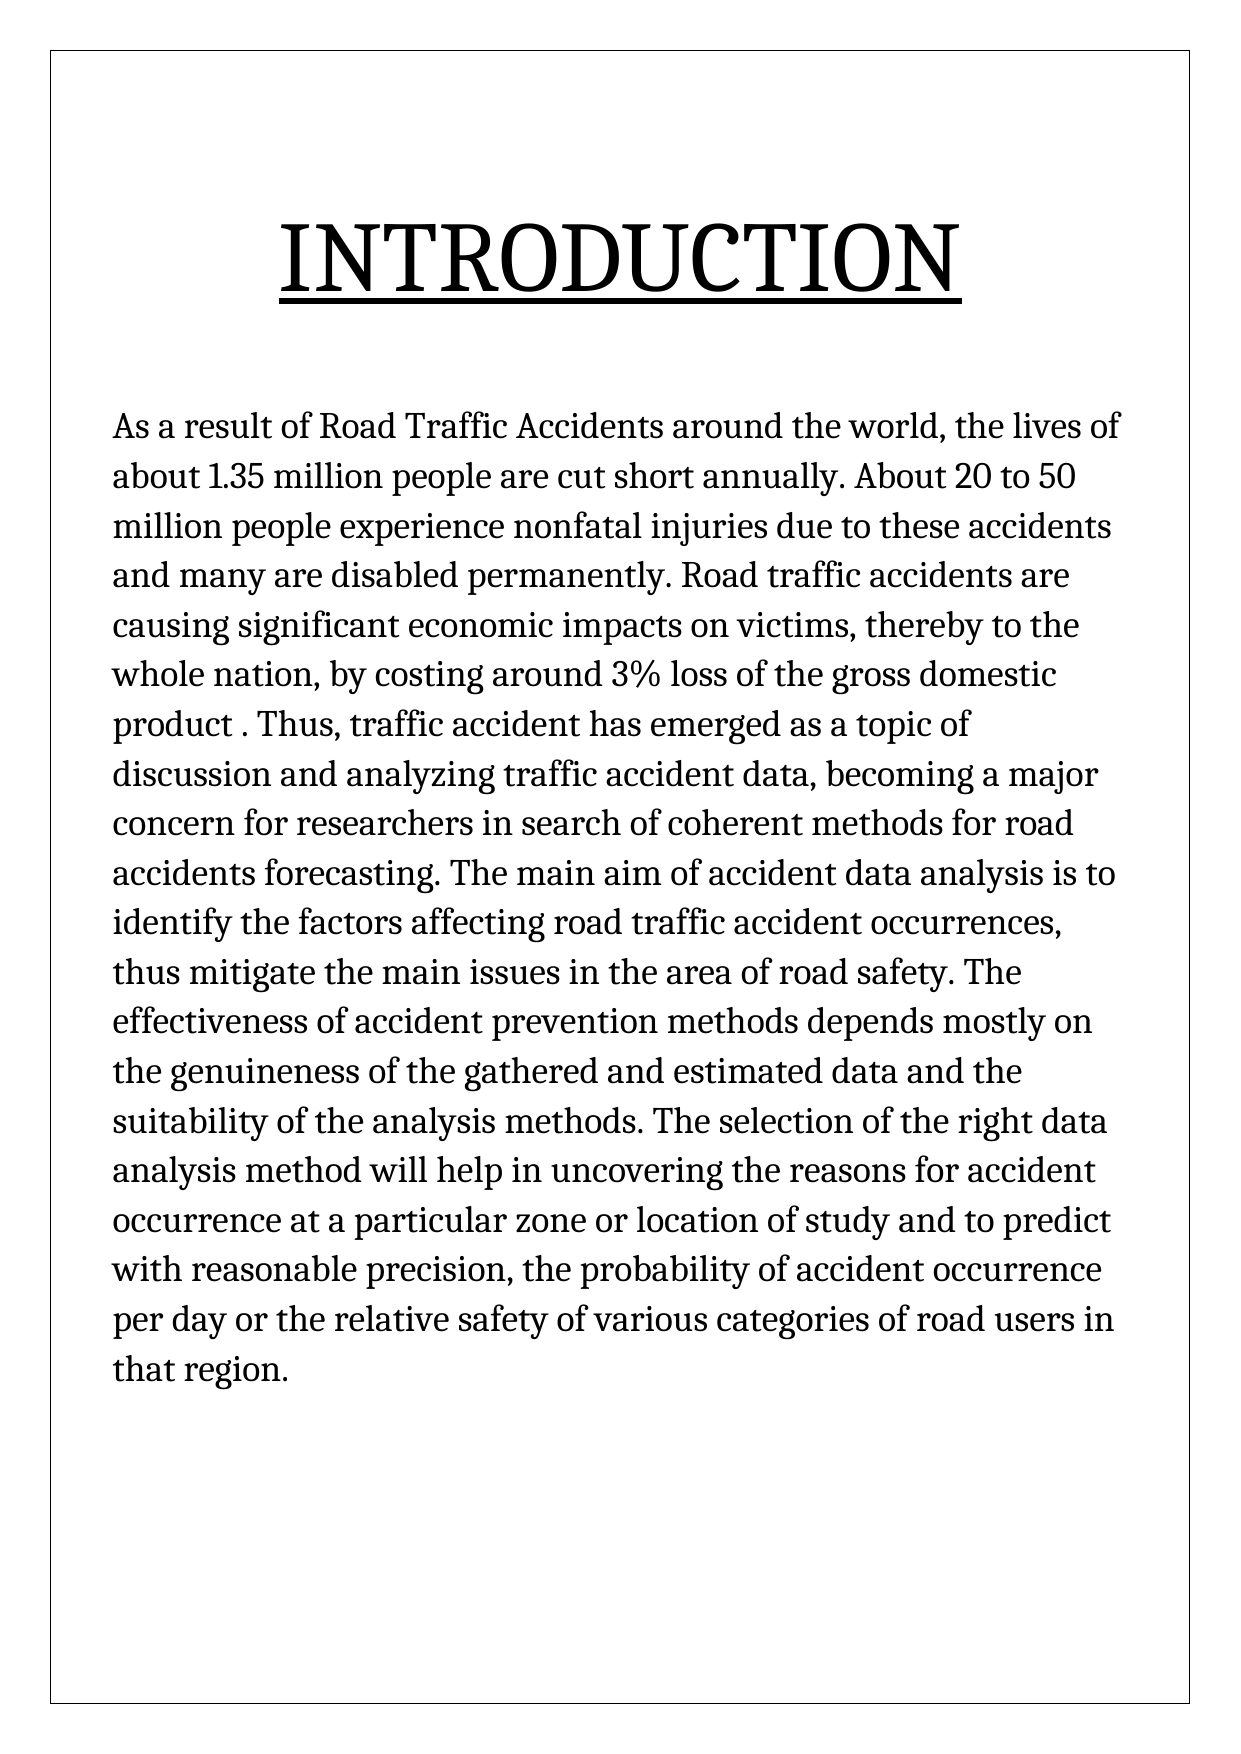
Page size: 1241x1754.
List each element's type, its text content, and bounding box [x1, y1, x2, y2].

text As a result of Road Traffic Accidents around the world, the lives of about 1.35 million people are cut short annually. About 20 to 50 million people experience nonfatal injuries due to these accidents and many are disabled permanently. Road traffic accidents are causing significant economic impacts on victims, thereby to the whole nation, by costing around 3% loss of the gross domestic product . Thus, traffic accident has emerged as a topic of discussion and analyzing traffic accident data, becoming a major concern for researchers in search of coherent methods for road accidents forecasting. The main aim of accident data analysis is to identify the factors affecting road traffic accident occurrences, thus mitigate the main issues in the area of road safety. The effectiveness of accident prevention methods depends mostly on the genuineness of the gathered and estimated data and the suitability of the analysis methods. The selection of the right data analysis method will help in uncovering the reasons for accident occurrence at a particular zone or location of study and to predict with reasonable precision, the probability of accident occurrence per day or the relative safety of various categories of road users in that region. [112, 405, 1128, 1390]
text INTRODUCTION [112, 201, 1128, 316]
